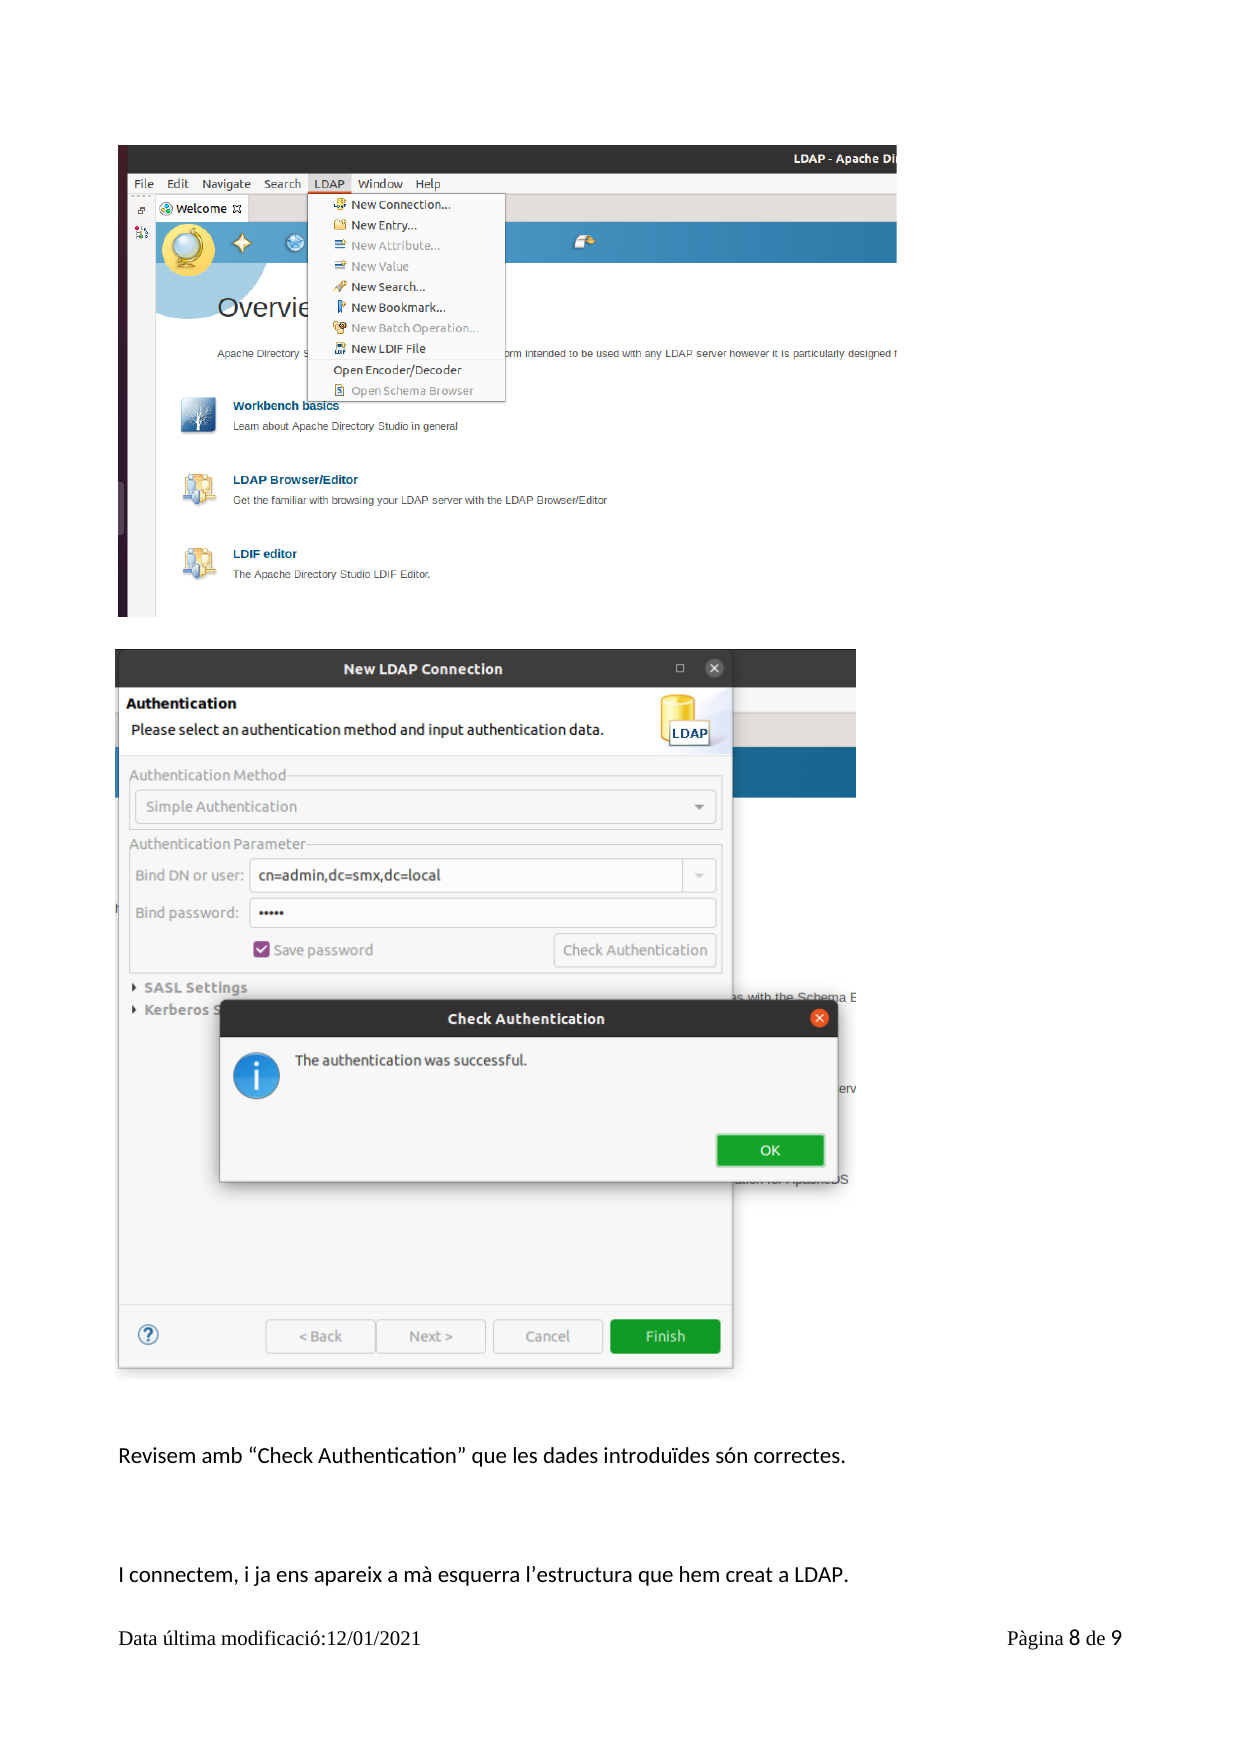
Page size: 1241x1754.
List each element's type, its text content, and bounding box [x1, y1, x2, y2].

text I connectem, i ja ens apareix a mà esquerra l’estructura que hem creat a LDAP. [118, 1561, 1122, 1588]
picture [118, 145, 897, 617]
picture [115, 649, 856, 1380]
text Revisem amb “Check Authentication” que les dades introduïdes són correctes. [118, 1441, 1122, 1469]
